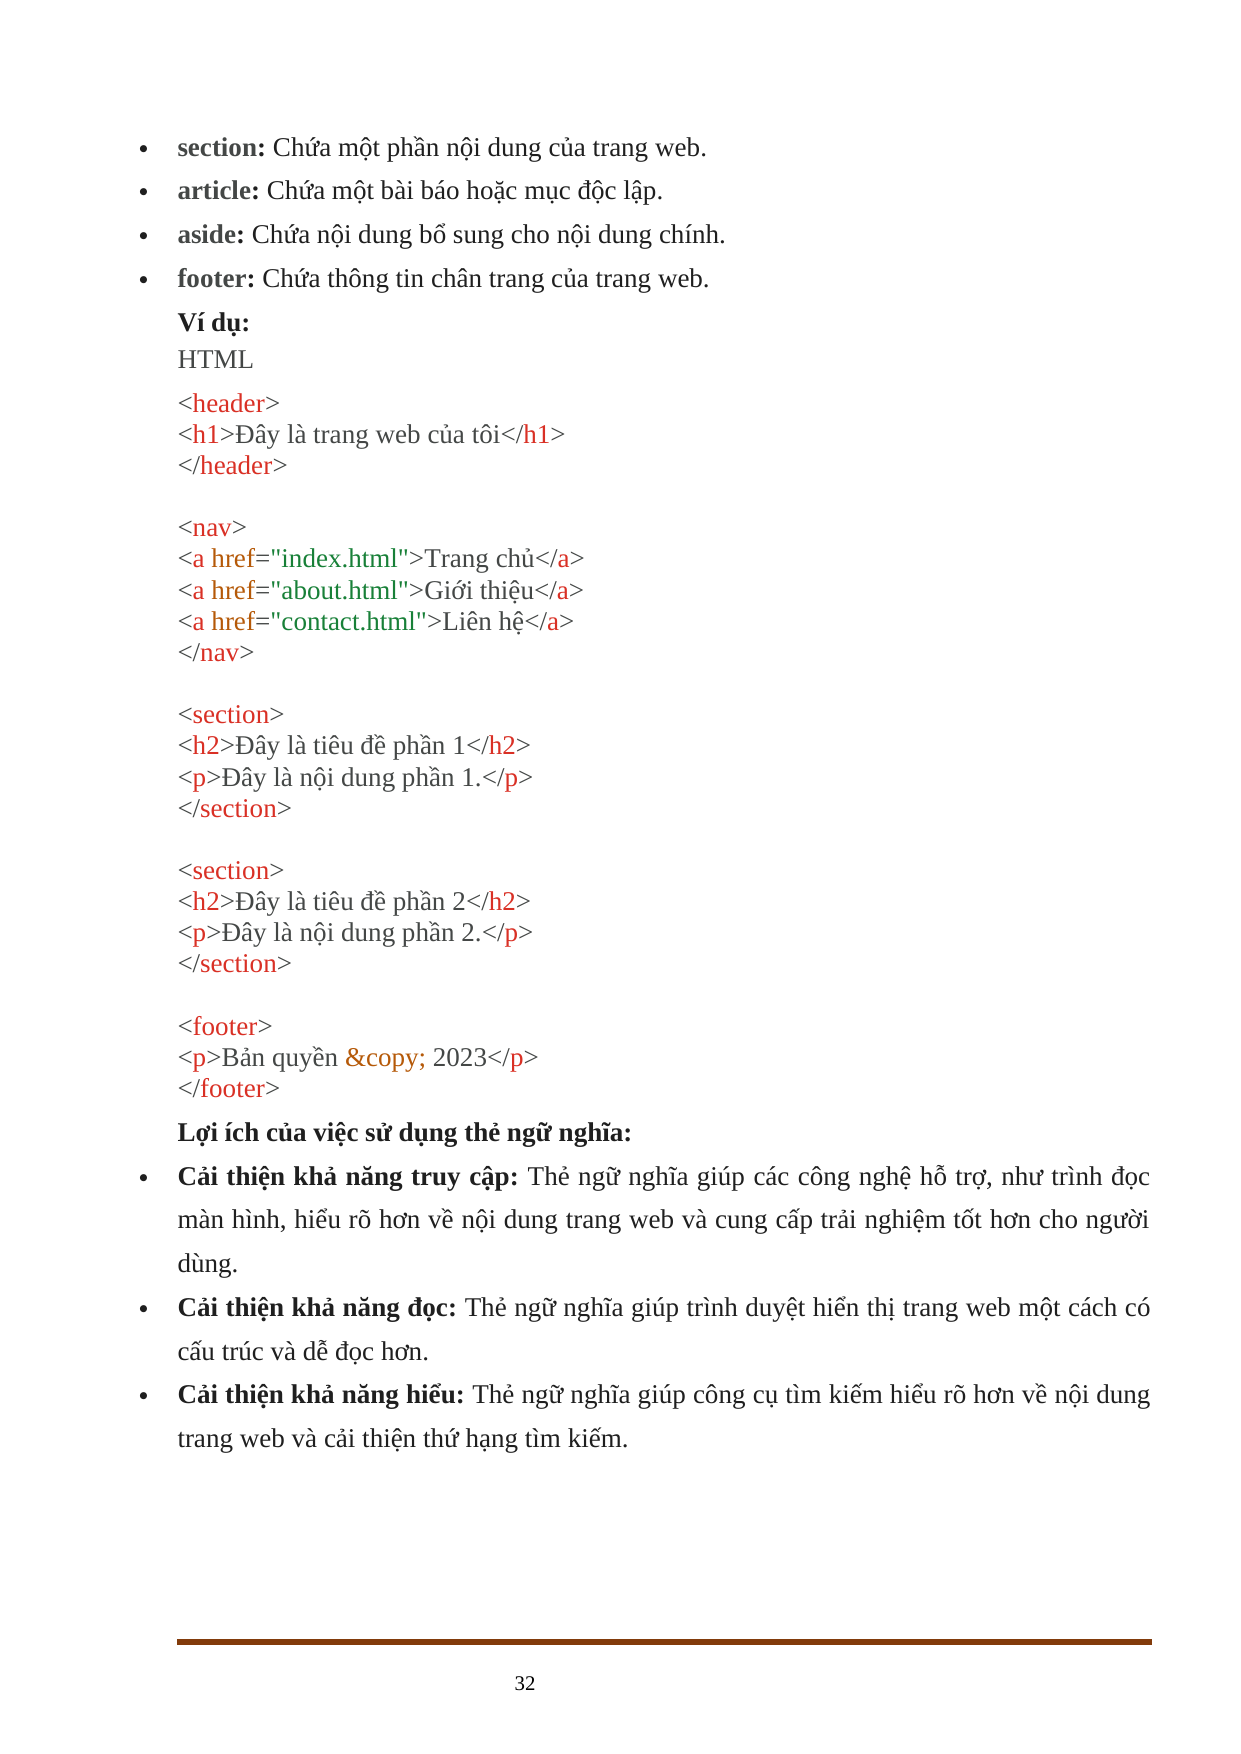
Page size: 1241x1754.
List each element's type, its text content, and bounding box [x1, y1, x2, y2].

list footer: Chứa thông tin chân trang của trang web. [140, 249, 1152, 293]
list Cải thiện khả năng hiểu: Thẻ ngữ nghĩa giúp công cụ tìm kiếm hiểu rõ hơn về nội dung trang web và cải thiện thứ hạng tìm kiếm. [140, 1366, 1152, 1453]
list Cải thiện khả năng đọc: Thẻ ngữ nghĩa giúp trình duyệt hiển thị trang web một cách có cấu trúc và dễ đọc hơn. [140, 1278, 1152, 1366]
text <a href="index.html">Trang chủ</a> [177, 543, 1152, 574]
text <footer> [177, 1010, 1152, 1041]
text <p>Đây là nội dung phần 1.</p> [177, 761, 1152, 792]
text </section> [177, 792, 1152, 823]
text </section> [177, 947, 1152, 979]
text </footer> [177, 1072, 1152, 1103]
text <h2>Đây là tiêu đề phần 2</h2> [177, 885, 1152, 916]
list article: Chứa một bài báo hoặc mục độc lập. [140, 162, 1152, 206]
text <a href="contact.html">Liên hệ</a> [177, 605, 1152, 636]
text </header> [177, 449, 1152, 480]
text <p>Bản quyền &copy; 2023</p> [177, 1041, 1152, 1072]
text <nav> [177, 511, 1152, 543]
text <section> [177, 698, 1152, 729]
text <header> [177, 387, 1152, 418]
text </nav> [177, 636, 1152, 667]
text <h1>Đây là trang web của tôi</h1> [177, 418, 1152, 449]
text <h2>Đây là tiêu đề phần 1</h2> [177, 729, 1152, 761]
list aside: Chứa nội dung bổ sung cho nội dung chính. [140, 206, 1152, 249]
text <section> [177, 854, 1152, 885]
text HTML [177, 337, 1152, 374]
text <a href="about.html">Giới thiệu</a> [177, 574, 1152, 605]
list Cải thiện khả năng truy cập: Thẻ ngữ nghĩa giúp các công nghệ hỗ trợ, như trình đọc màn hình, hiểu rõ hơn về nội dung trang web và cung cấp trải nghiệm tốt hơn cho người dùng. [140, 1147, 1152, 1278]
text <p>Đây là nội dung phần 2.</p> [177, 916, 1152, 947]
list section: Chứa một phần nội dung của trang web. [140, 118, 1152, 162]
text Lợi ích của việc sử dụng thẻ ngữ nghĩa: [177, 1103, 1152, 1147]
text Ví dụ: [177, 293, 1152, 337]
